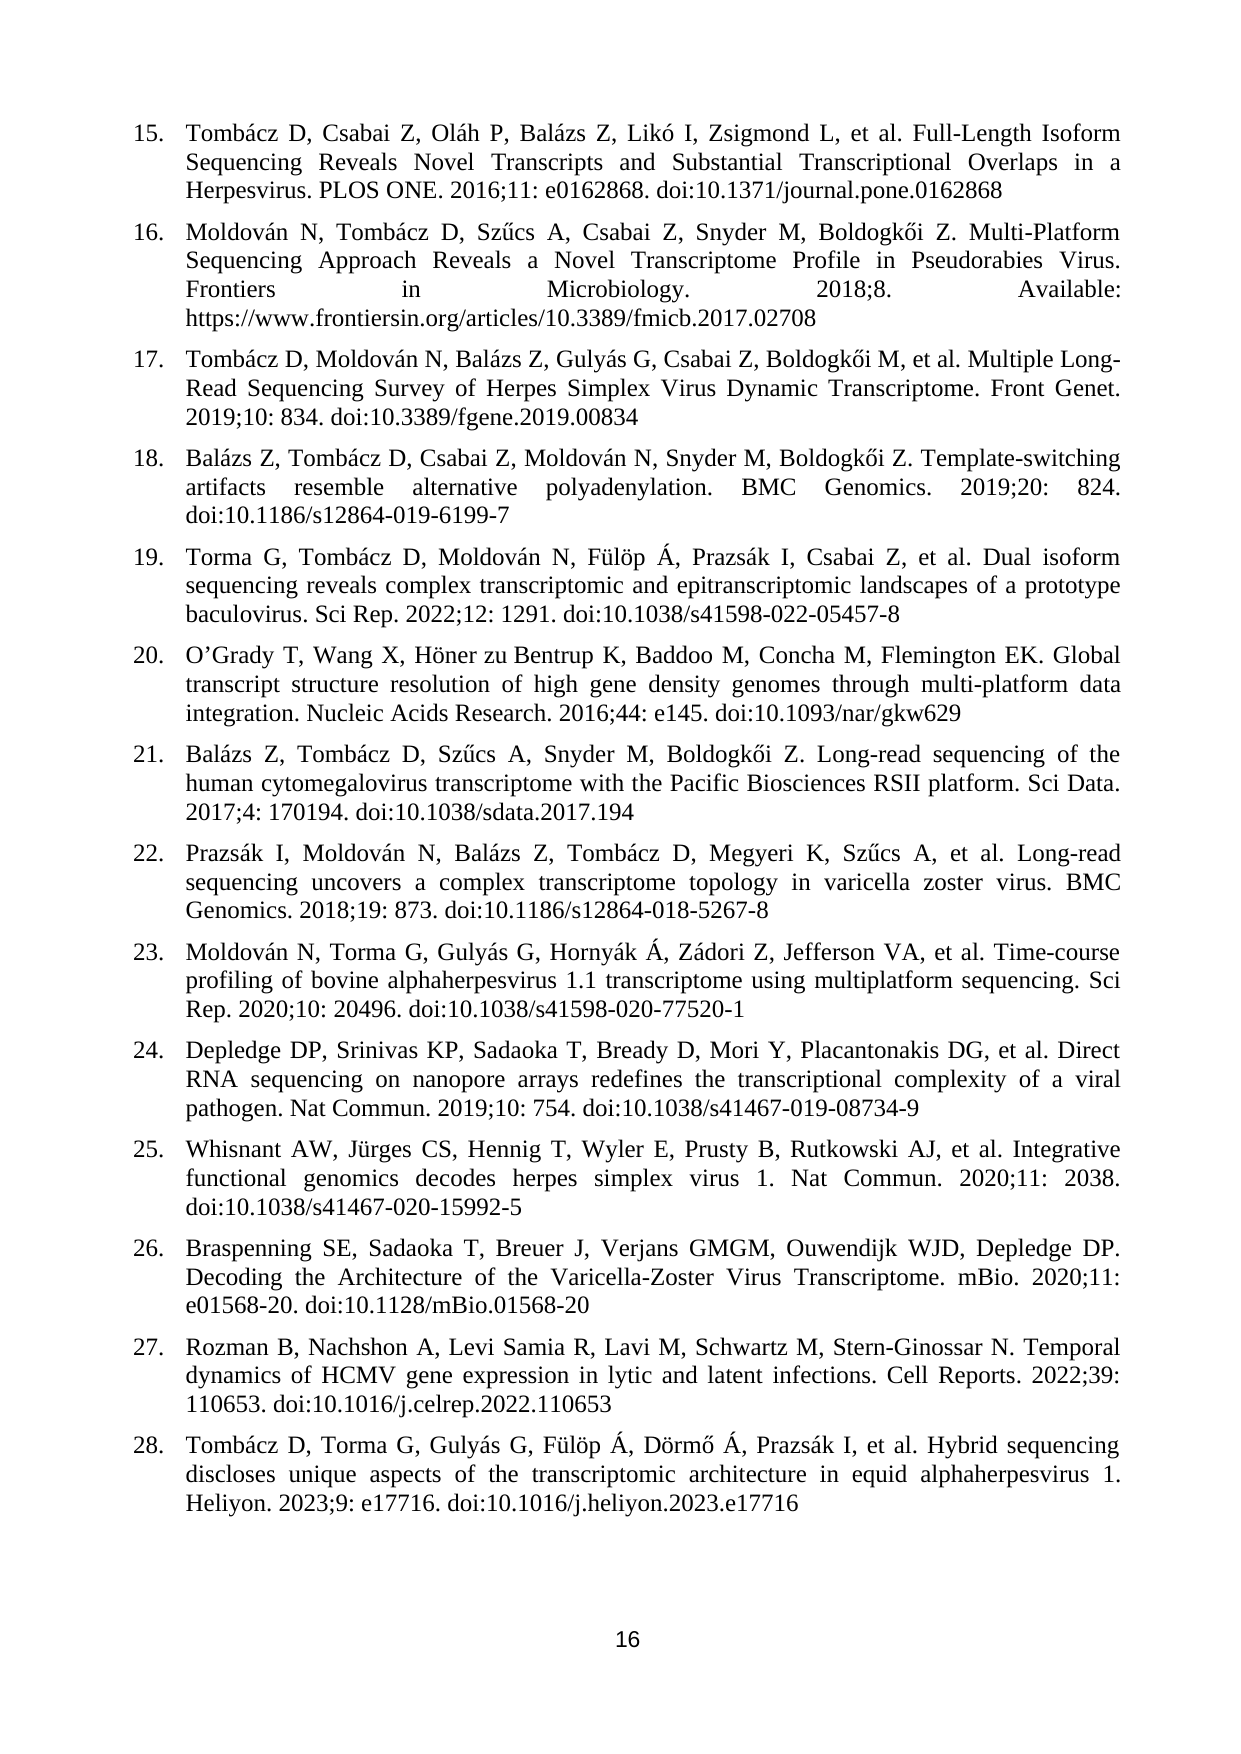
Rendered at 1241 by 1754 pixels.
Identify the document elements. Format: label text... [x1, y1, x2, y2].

text 23. Moldován N, Torma G, Gulyás G, Hornyák Á, Zádori Z, Jefferson VA, et al. Time-course profiling of bovine alphaherpesvirus 1.1 transcriptome using multiplatform sequencing. Sci Rep. 2020;10: 20496. doi:10.1038/s41598-020-77520-1 [133, 937, 1122, 1023]
text 28. Tombácz D, Torma G, Gulyás G, Fülöp Á, Dörmő Á, Prazsák I, et al. Hybrid sequencing discloses unique aspects of the transcriptomic architecture in equid alphaherpesvirus 1. Heliyon. 2023;9: e17716. doi:10.1016/j.heliyon.2023.e17716 [133, 1431, 1122, 1517]
text 16. Moldován N, Tombácz D, Szűcs A, Csabai Z, Snyder M, Boldogkői Z. Multi-Platform Sequencing Approach Reveals a Novel Transcriptome Profile in Pseudorabies Virus. Frontiers in Microbiology. 2018;8. Available: https://www.frontiersin.org/articles/10.3389/fmicb.2017.02708 [133, 217, 1122, 332]
text 20. O’Grady T, Wang X, Höner zu Bentrup K, Baddoo M, Concha M, Flemington EK. Global transcript structure resolution of high gene density genomes through multi-platform data integration. Nucleic Acids Research. 2016;44: e145. doi:10.1093/nar/gkw629 [133, 641, 1122, 727]
text 25. Whisnant AW, Jürges CS, Hennig T, Wyler E, Prusty B, Rutkowski AJ, et al. Integrative functional genomics decodes herpes simplex virus 1. Nat Commun. 2020;11: 2038. doi:10.1038/s41467-020-15992-5 [133, 1134, 1122, 1221]
text 21. Balázs Z, Tombácz D, Szűcs A, Snyder M, Boldogkői Z. Long-read sequencing of the human cytomegalovirus transcriptome with the Pacific Biosciences RSII platform. Sci Data. 2017;4: 170194. doi:10.1038/sdata.2017.194 [133, 739, 1122, 826]
text 22. Prazsák I, Moldován N, Balázs Z, Tombácz D, Megyeri K, Szűcs A, et al. Long-read sequencing uncovers a complex transcriptome topology in varicella zoster virus. BMC Genomics. 2018;19: 873. doi:10.1186/s12864-018-5267-8 [133, 838, 1122, 924]
text 15. Tombácz D, Csabai Z, Oláh P, Balázs Z, Likó I, Zsigmond L, et al. Full-Length Isoform Sequencing Reveals Novel Transcripts and Substantial Transcriptional Overlaps in a Herpesvirus. PLOS ONE. 2016;11: e0162868. doi:10.1371/journal.pone.0162868 [133, 118, 1122, 204]
text 18. Balázs Z, Tombácz D, Csabai Z, Moldován N, Snyder M, Boldogkői Z. Template-switching artifacts resemble alternative polyadenylation. BMC Genomics. 2019;20: 824. doi:10.1186/s12864-019-6199-7 [133, 443, 1122, 529]
text 24. Depledge DP, Srinivas KP, Sadaoka T, Bready D, Mori Y, Placantonakis DG, et al. Direct RNA sequencing on nanopore arrays redefines the transcriptional complexity of a viral pathogen. Nat Commun. 2019;10: 754. doi:10.1038/s41467-019-08734-9 [133, 1036, 1122, 1122]
text 19. Torma G, Tombácz D, Moldován N, Fülöp Á, Prazsák I, Csabai Z, et al. Dual isoform sequencing reveals complex transcriptomic and epitranscriptomic landscapes of a prototype baculovirus. Sci Rep. 2022;12: 1291. doi:10.1038/s41598-022-05457-8 [133, 542, 1122, 628]
text 26. Braspenning SE, Sadaoka T, Breuer J, Verjans GMGM, Ouwendijk WJD, Depledge DP. Decoding the Architecture of the Varicella-Zoster Virus Transcriptome. mBio. 2020;11: e01568-20. doi:10.1128/mBio.01568-20 [133, 1233, 1122, 1319]
text 17. Tombácz D, Moldován N, Balázs Z, Gulyás G, Csabai Z, Boldogkői M, et al. Multiple Long-Read Sequencing Survey of Herpes Simplex Virus Dynamic Transcriptome. Front Genet. 2019;10: 834. doi:10.3389/fgene.2019.00834 [133, 344, 1122, 431]
text 27. Rozman B, Nachshon A, Levi Samia R, Lavi M, Schwartz M, Stern-Ginossar N. Temporal dynamics of HCMV gene expression in lytic and latent infections. Cell Reports. 2022;39: 110653. doi:10.1016/j.celrep.2022.110653 [133, 1332, 1122, 1418]
